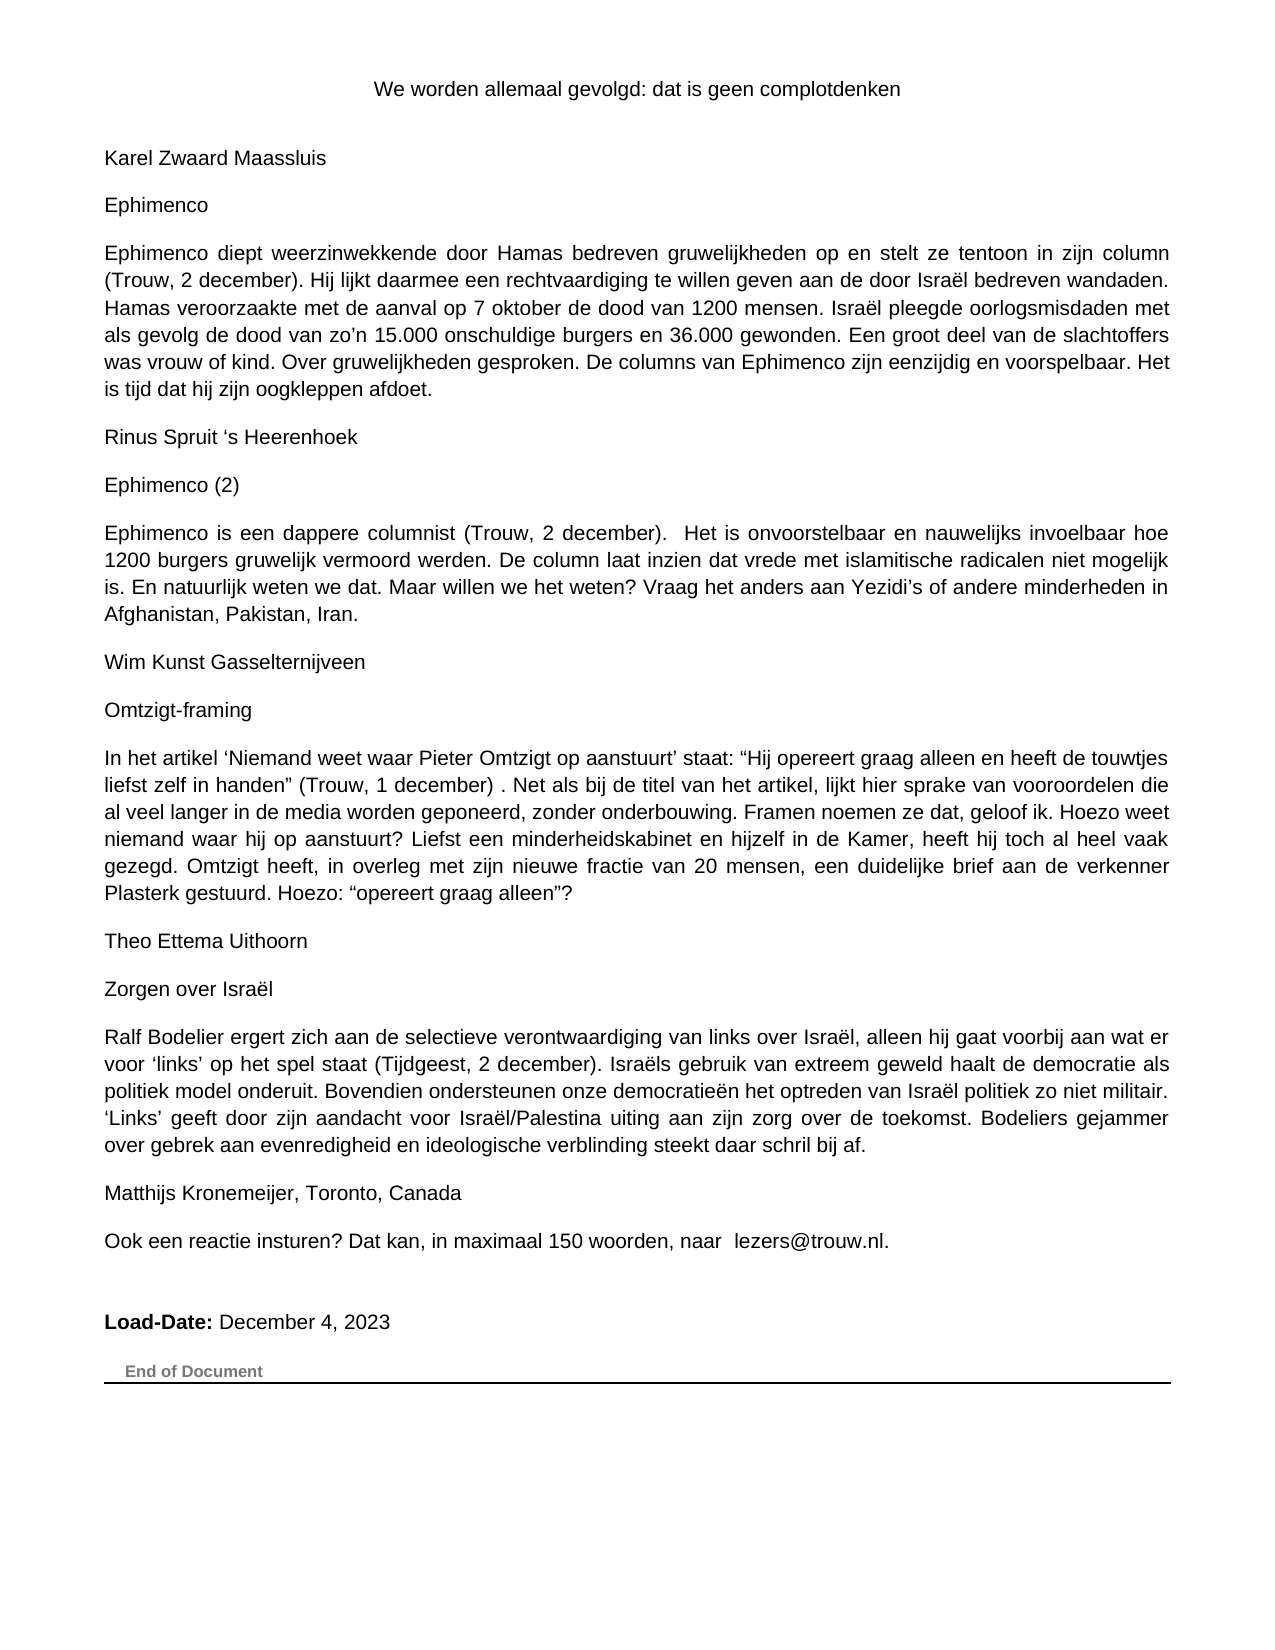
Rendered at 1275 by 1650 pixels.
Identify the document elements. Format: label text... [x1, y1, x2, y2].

text Omtzigt-framing [104, 694, 1171, 721]
text Ephimenco (2) [104, 469, 1171, 496]
text Wim Kunst Gasselternijveen [104, 646, 1171, 673]
text Ralf Bodelier ergert zich aan de selectieve verontwaardiging van links over Israël, alleen hij gaat voorbij aan wat er voor ‘links’ op het spel staat (Tijdgeest, 2 december). Israëls gebruik van extreem geweld haalt de democratie als politiek model onderuit. Bovendien ondersteunen onze democratieën het optreden van Israël politiek zo niet militair. ‘Links’ geeft door zijn aandacht voor Israël/Palestina uiting aan zijn zorg over de toekomst. Bodeliers gejammer over gebrek aan evenredigheid en ideologische verblinding steekt daar schril bij af. [104, 1021, 1171, 1157]
text Rinus Spruit ‘s Heerenhoek [104, 421, 1171, 448]
text Load-Date: December 4, 2023 [104, 1278, 1171, 1333]
text Ook een reactie insturen? Dat kan, in maximaal 150 woorden, naar lezers@trouw.nl. [104, 1226, 1171, 1253]
text Ephimenco diept weerzinwekkende door Hamas bedreven gruwelijkheden op en stelt ze tentoon in zijn column (Trouw, 2 december). Hij lijkt daarmee een rechtvaardiging te willen geven aan de door Israël bedreven wandaden. Hamas veroorzaakte met de aanval op 7 oktober de dood van 1200 mensen. Israël pleegde oorlogsmisdaden met als gevolg de dood van zo’n 15.000 onschuldige burgers en 36.000 gewonden. Een groot deel van de slachtoffers was vrouw of kind. Over gruwelijkheden gesproken. De columns van Ephimenco zijn eenzijdig en voorspelbaar. Het is tijd dat hij zijn oogkleppen afdoet. [104, 238, 1171, 401]
text In het artikel ‘Niemand weet waar Pieter Omtzigt op aanstuurt’ staat: “Hij opereert graag alleen en heeft de touwtjes liefst zelf in handen” (Trouw, 1 december) . Net als bij de titel van het artikel, lijkt hier sprake van vooroordelen die al veel langer in de media worden geponeerd, zonder onderbouwing. Framen noemen ze dat, geloof ik. Hoezo weet niemand waar hij op aanstuurt? Liefst een minderheidskabinet en hijzelf in de Kamer, heeft hij toch al heel vaak gezegd. Omtzigt heeft, in overleg met zijn nieuwe fractie van 20 mensen, een duidelijke brief aan de verkenner Plasterk gestuurd. Hoezo: “opereert graag alleen”? [104, 742, 1171, 905]
text Theo Ettema Uithoorn [104, 926, 1171, 953]
text Karel Zwaard Maassluis [104, 142, 1171, 169]
text Zorgen over Israël [104, 973, 1171, 1001]
text Matthijs Kronemeijer, Toronto, Canada [104, 1178, 1171, 1205]
text Ephimenco is een dappere columnist (Trouw, 2 december). Het is onvoorstelbaar en nauwelijks invoelbaar hoe 1200 burgers gruwelijk vermoord werden. De column laat inzien dat vrede met islamitische radicalen niet mogelijk is. En natuurlijk weten we dat. Maar willen we het weten? Vraag het anders aan Yezidi’s of andere minderheden in Afghanistan, Pakistan, Iran. [104, 517, 1171, 626]
text End of Document [125, 1362, 1171, 1381]
text Ephimenco [104, 190, 1171, 217]
